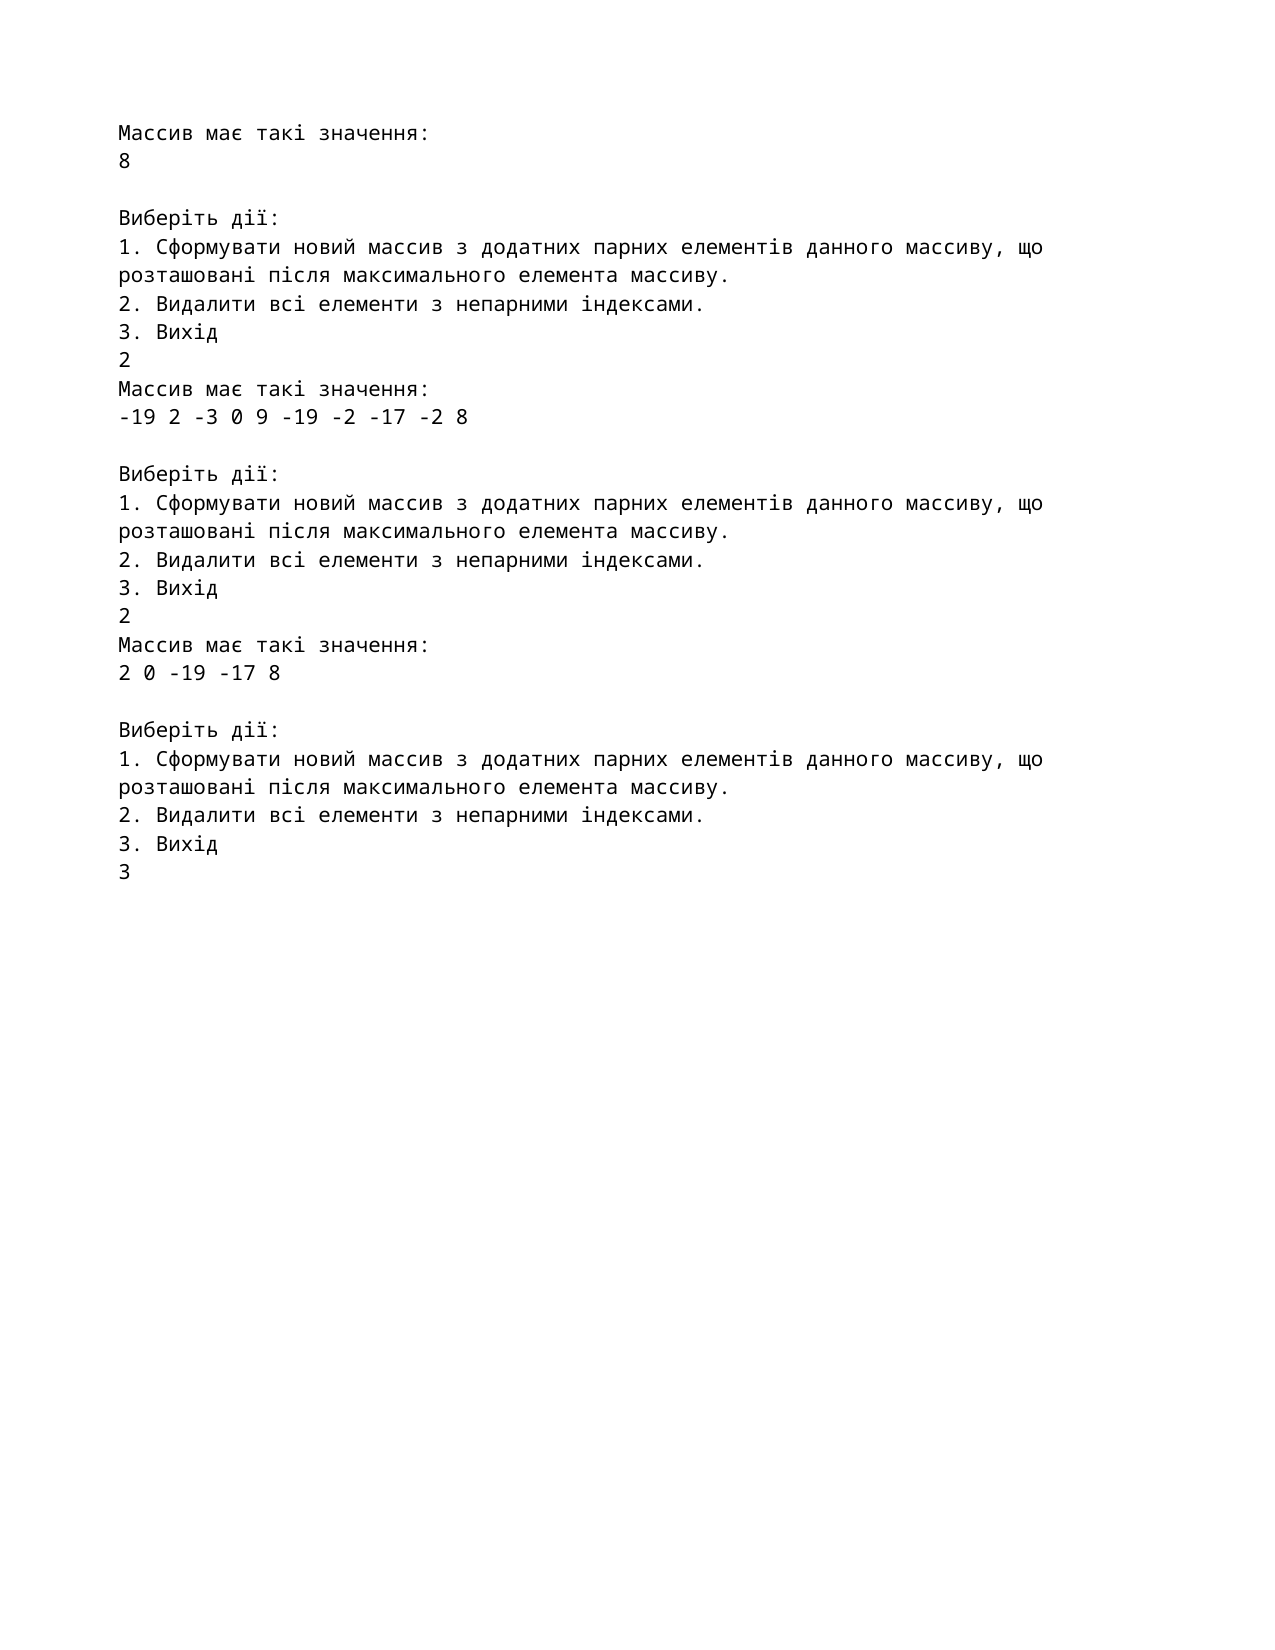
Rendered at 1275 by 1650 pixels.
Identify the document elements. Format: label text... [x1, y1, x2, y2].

text Виберіть дії: [118, 459, 1157, 488]
text Виберіть дії: [118, 203, 1157, 232]
text Виберіть дії: [118, 715, 1157, 744]
text 3 [118, 857, 1157, 886]
text 2 [118, 602, 1157, 630]
text 2. Видалити всі елементи з непарними індексами. [118, 289, 1157, 317]
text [118, 232, 1157, 289]
text 1. Сформувати новий массив з додатних парних елементів данного массиву, що розташовані після максимального елемента массиву. [118, 744, 1157, 801]
text 2. Видалити всі елементи з непарними індексами. [118, 801, 1157, 829]
text Массив має такі значення: [118, 630, 1157, 658]
text 2 [118, 346, 1157, 374]
text 3. Вихід [118, 829, 1157, 857]
text Массив має такі значення: [118, 374, 1157, 402]
text 8 [118, 147, 1157, 175]
text 3. Вихід [118, 317, 1157, 346]
text 3. Вихід [118, 573, 1157, 602]
text 1. Сформувати новий массив з додатних парних елементів данного массиву, що розташовані після максимального елемента массиву. [118, 488, 1157, 545]
text Массив має такі значення: [118, 118, 1157, 147]
text 2 0 -19 -17 8 [118, 658, 1157, 687]
text -19 2 -3 0 9 -19 -2 -17 -2 8 [118, 402, 1157, 431]
text 2. Видалити всі елементи з непарними індексами. [118, 545, 1157, 573]
